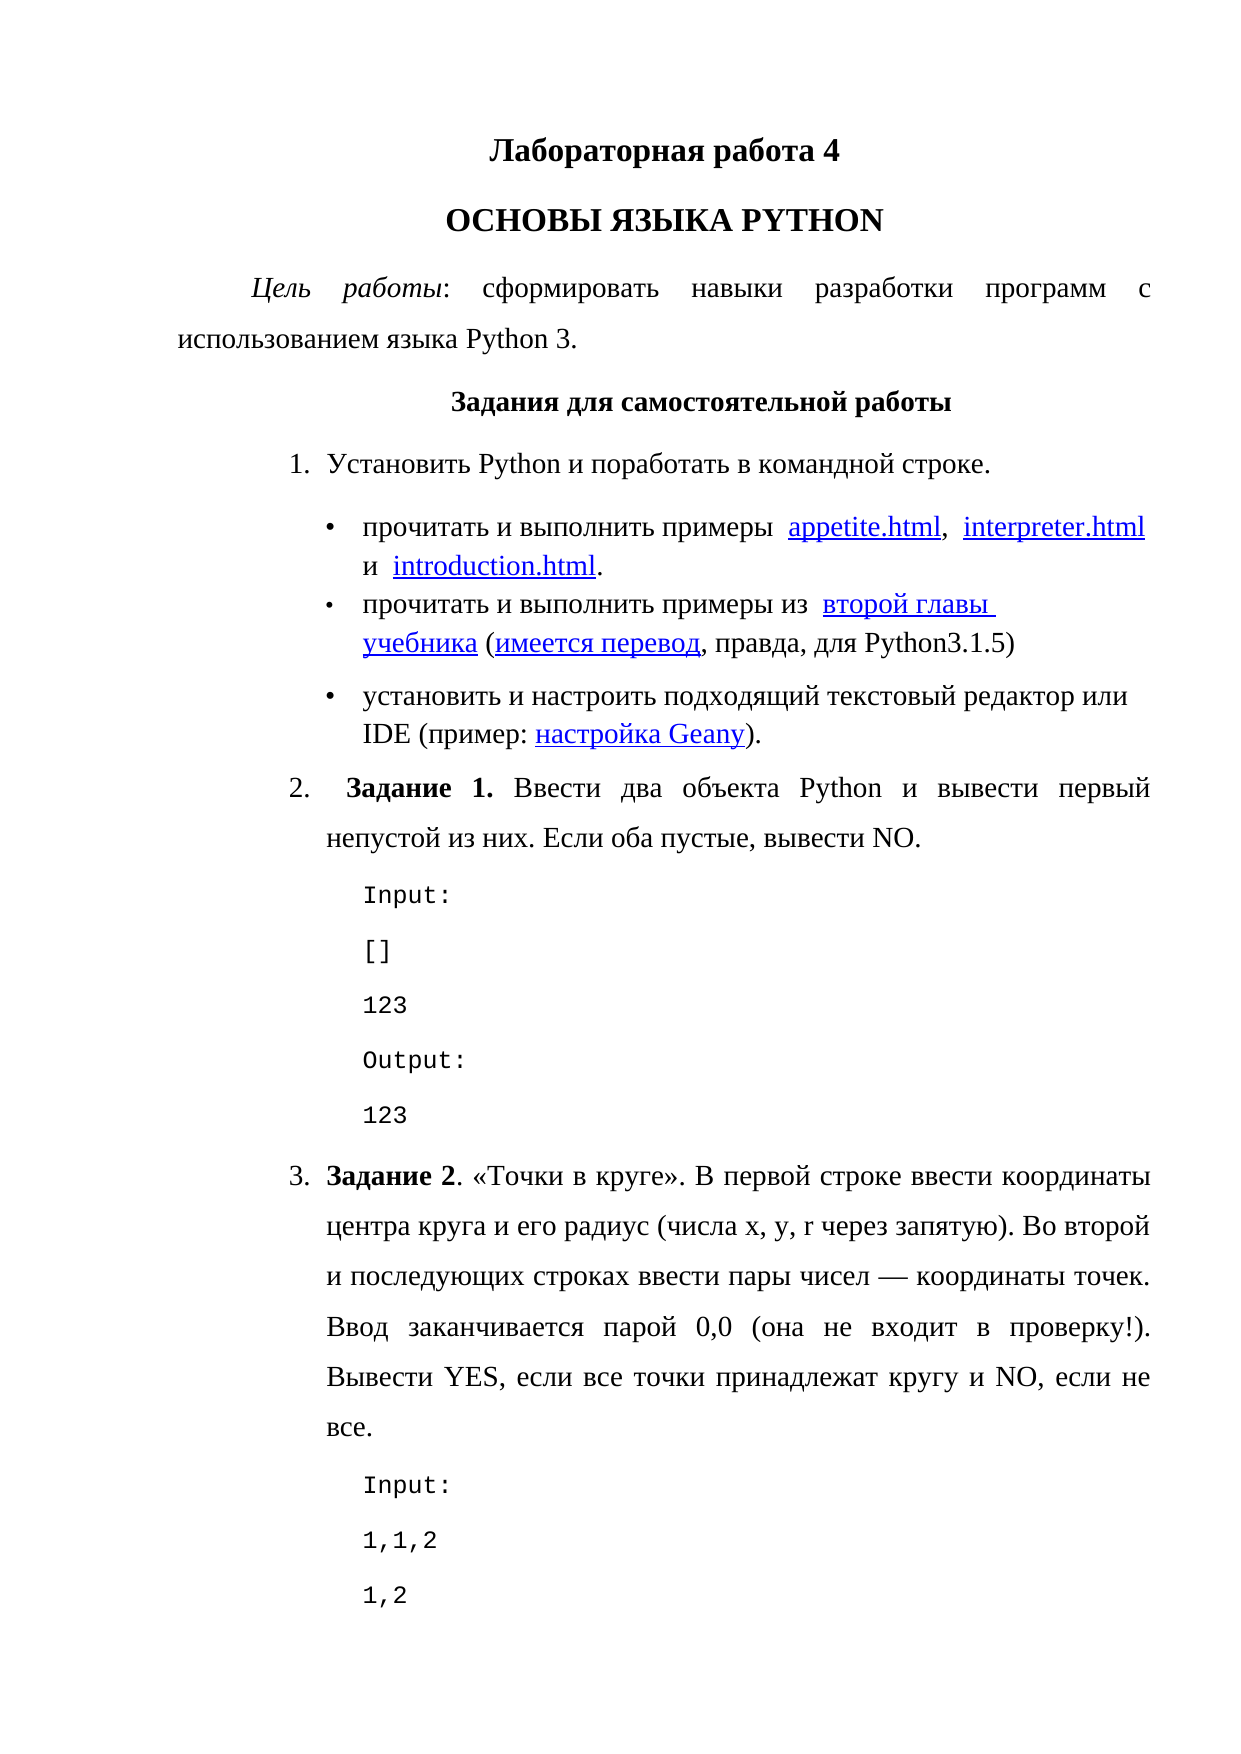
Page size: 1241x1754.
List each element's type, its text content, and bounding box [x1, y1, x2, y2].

text [] [288, 938, 1152, 966]
text Цель работы: сформировать навыки разработки программ с использованием языка Python 3. [177, 271, 1152, 354]
list прочитать и выполнить примеры из второй главы учебника (имеется перевод, правда, для Python3.1.5) [325, 586, 1152, 658]
list Задание 1. Ввести два объекта Python и вывести первый непустой из них. Если оба пустые, вывести NO. [288, 770, 1152, 854]
text 123 [288, 1103, 1152, 1131]
list прочитать и выполнить примеры appetite.html, interpreter.html и introduction.html. [325, 509, 1152, 581]
text 123 [288, 993, 1152, 1021]
text Input: [288, 1472, 1152, 1501]
list Установить Python и поработать в командной строке. [288, 447, 1152, 480]
subtitle Лабораторная работа 4 [177, 131, 1152, 169]
text Output: [288, 1048, 1152, 1076]
list Задание 2. «Точки в круге». В первой строке ввести координаты центра круга и его радиус (числа x, y, r через запятую). Во второй и последующих строках ввести пары чисел — координаты точек. Ввод заканчивается парой 0,0 (она не входит в проверку!). Вывести YES, если все точки принадлежат кругу и NO, если не все. [288, 1158, 1152, 1443]
text 1,2 [288, 1582, 1152, 1611]
list установить и настроить подходящий текстовый редактор или IDE (пример: настройка Geany). [325, 678, 1152, 750]
text Задания для самостоятельной работы [177, 384, 1152, 417]
text Input: [288, 883, 1152, 911]
subtitle ОСНОВЫ ЯЗЫКА PYTHON [177, 201, 1152, 239]
text 1,1,2 [288, 1527, 1152, 1556]
